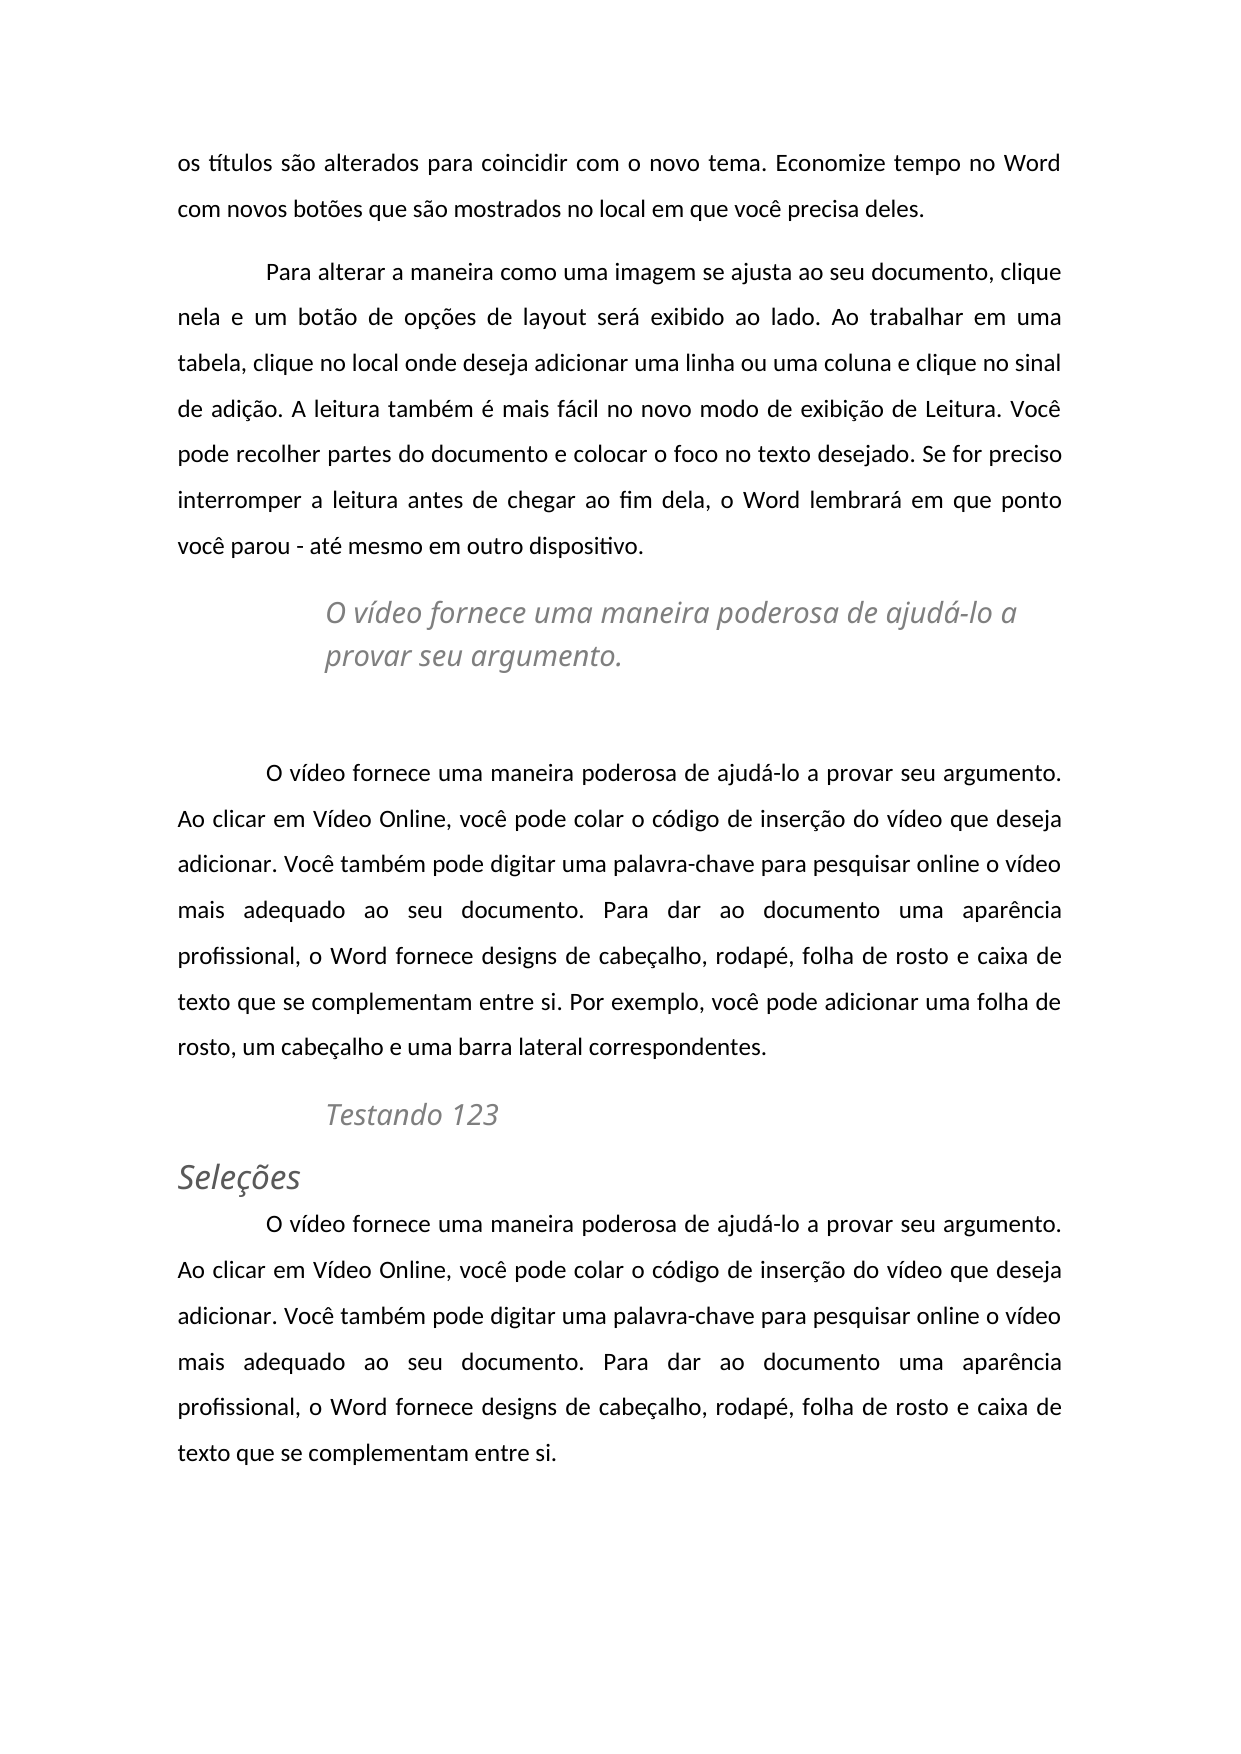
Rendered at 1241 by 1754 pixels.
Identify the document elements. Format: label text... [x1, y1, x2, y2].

text Testando 123 [325, 1094, 1063, 1134]
text O vídeo fornece uma maneira poderosa de ajudá-lo a provar seu argumento. Ao clicar em Vídeo Online, você pode colar o código de inserção do vídeo que deseja adicionar. Você também pode digitar uma palavra-chave para pesquisar online o vídeo mais adequado ao seu documento. Para dar ao documento uma aparência profissional, o Word fornece designs de cabeçalho, rodapé, folha de rosto e caixa de texto que se complementam entre si. Por exemplo, você pode adicionar uma folha de rosto, um cabeçalho e uma barra lateral correspondentes. [177, 757, 1063, 1062]
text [177, 148, 1063, 224]
text O vídeo fornece uma maneira poderosa de ajudá-lo a provar seu argumento. [325, 592, 1063, 675]
text Para alterar a maneira como uma imagem se ajusta ao seu documento, clique nela e um botão de opções de layout será exibido ao lado. Ao trabalhar em uma tabela, clique no local onde deseja adicionar uma linha ou uma coluna e clique no sinal de adição. A leitura também é mais fácil no novo modo de exibição de Leitura. Você pode recolher partes do documento e colocar o foco no texto desejado. Se for preciso interromper a leitura antes de chegar ao fim dela, o Word lembrará em que ponto você parou - até mesmo em outro dispositivo. [177, 256, 1063, 561]
subtitle Seleções [177, 1153, 1063, 1199]
text O vídeo fornece uma maneira poderosa de ajudá-lo a provar seu argumento. Ao clicar em Vídeo Online, você pode colar o código de inserção do vídeo que deseja adicionar. Você também pode digitar uma palavra-chave para pesquisar online o vídeo mais adequado ao seu documento. Para dar ao documento uma aparência profissional, o Word fornece designs de cabeçalho, rodapé, folha de rosto e caixa de texto que se complementam entre si. [177, 1209, 1063, 1468]
